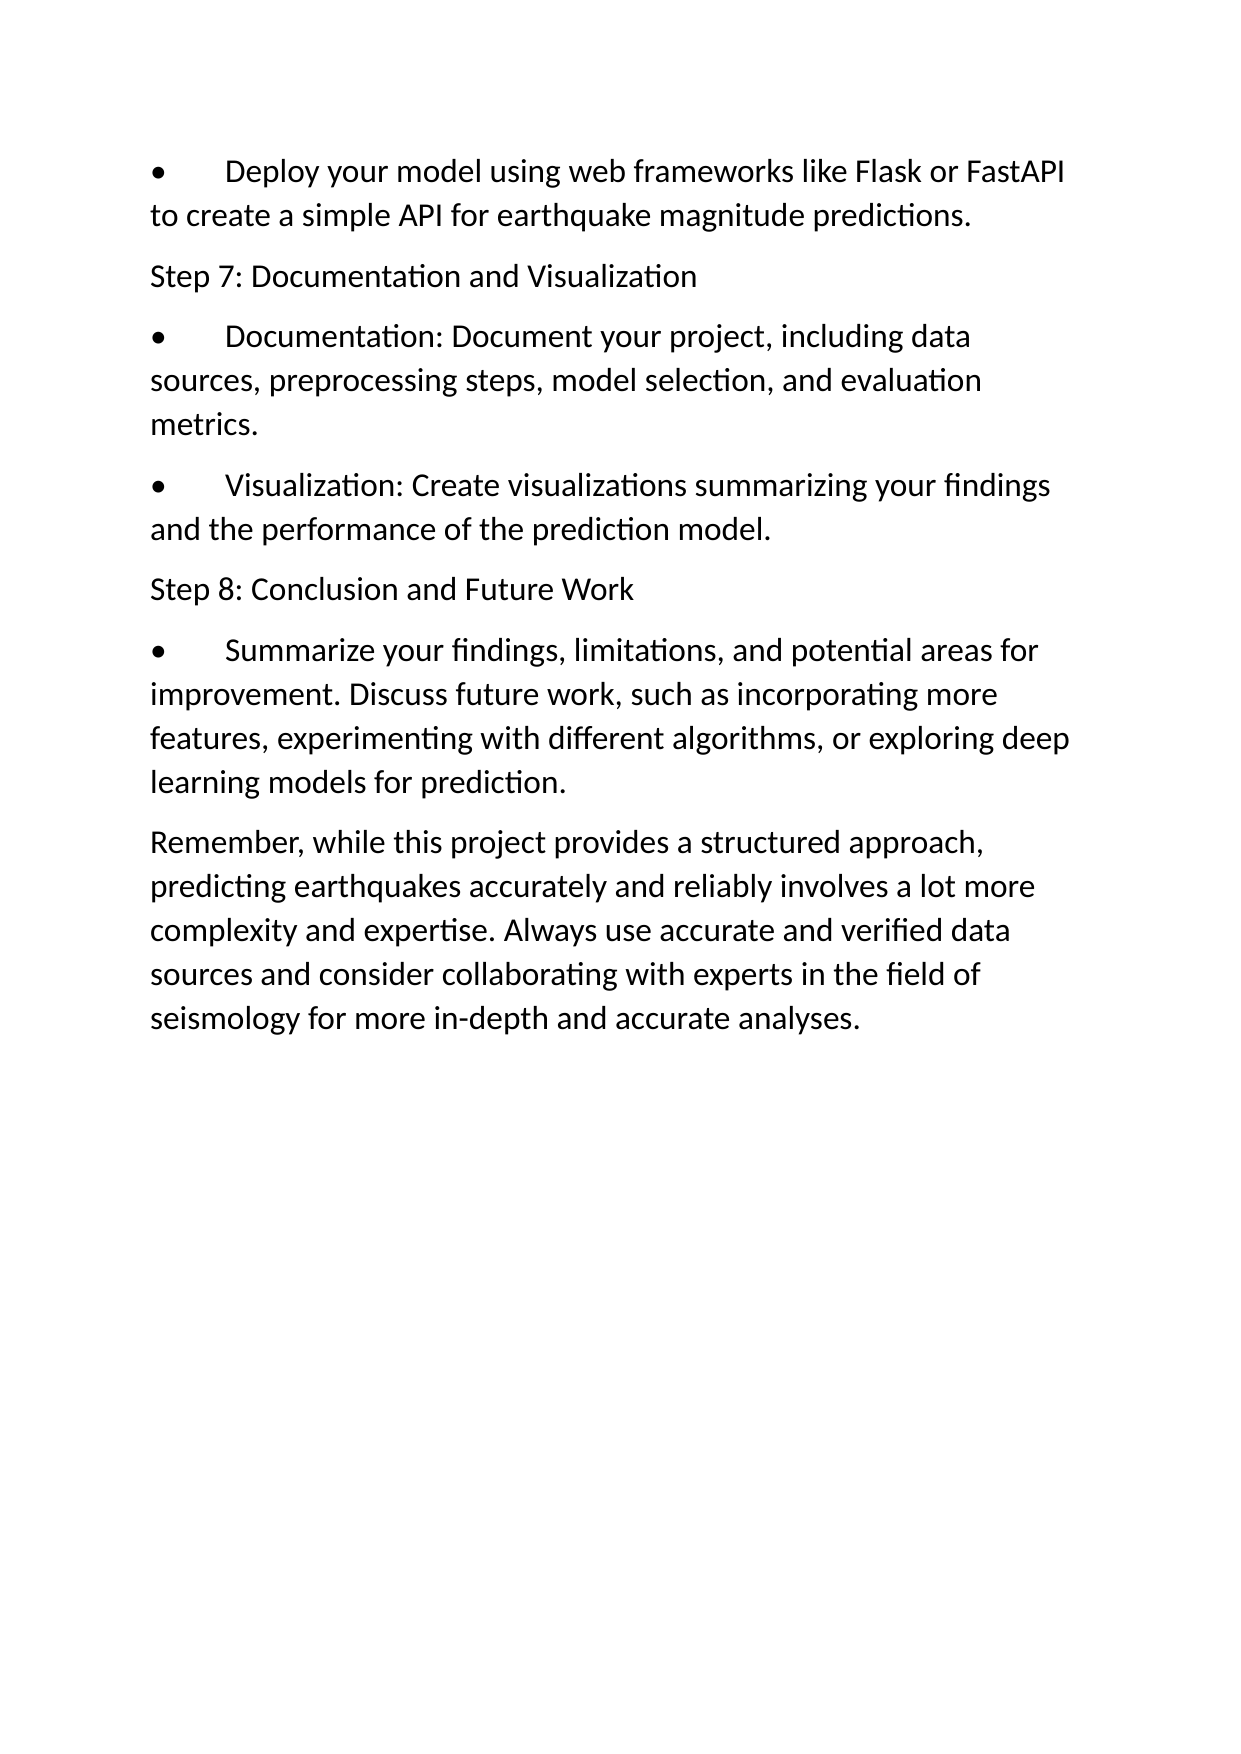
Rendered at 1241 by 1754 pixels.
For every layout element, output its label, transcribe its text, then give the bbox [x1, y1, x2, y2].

text • Summarize your findings, limitations, and potential areas for improvement. Discuss future work, such as incorporating more features, experimenting with different algorithms, or exploring deep learning models for prediction. [150, 629, 1090, 802]
text Step 7: Documentation and Visualization [150, 254, 1090, 295]
text Step 8: Conclusion and Future Work [150, 568, 1090, 609]
text • Deploy your model using web frameworks like Flask or FastAPI to create a simple API for earthquake magnitude predictions. [150, 150, 1090, 235]
text Remember, while this project provides a structured approach, predicting earthquakes accurately and reliably involves a lot more complexity and expertise. Always use accurate and verified data sources and consider collaborating with experts in the field of seismology for more in-depth and accurate analyses. [150, 821, 1090, 1038]
text • Visualization: Create visualizations summarizing your findings and the performance of the prediction model. [150, 464, 1090, 548]
text • Documentation: Document your project, including data sources, preprocessing steps, model selection, and evaluation metrics. [150, 315, 1090, 444]
